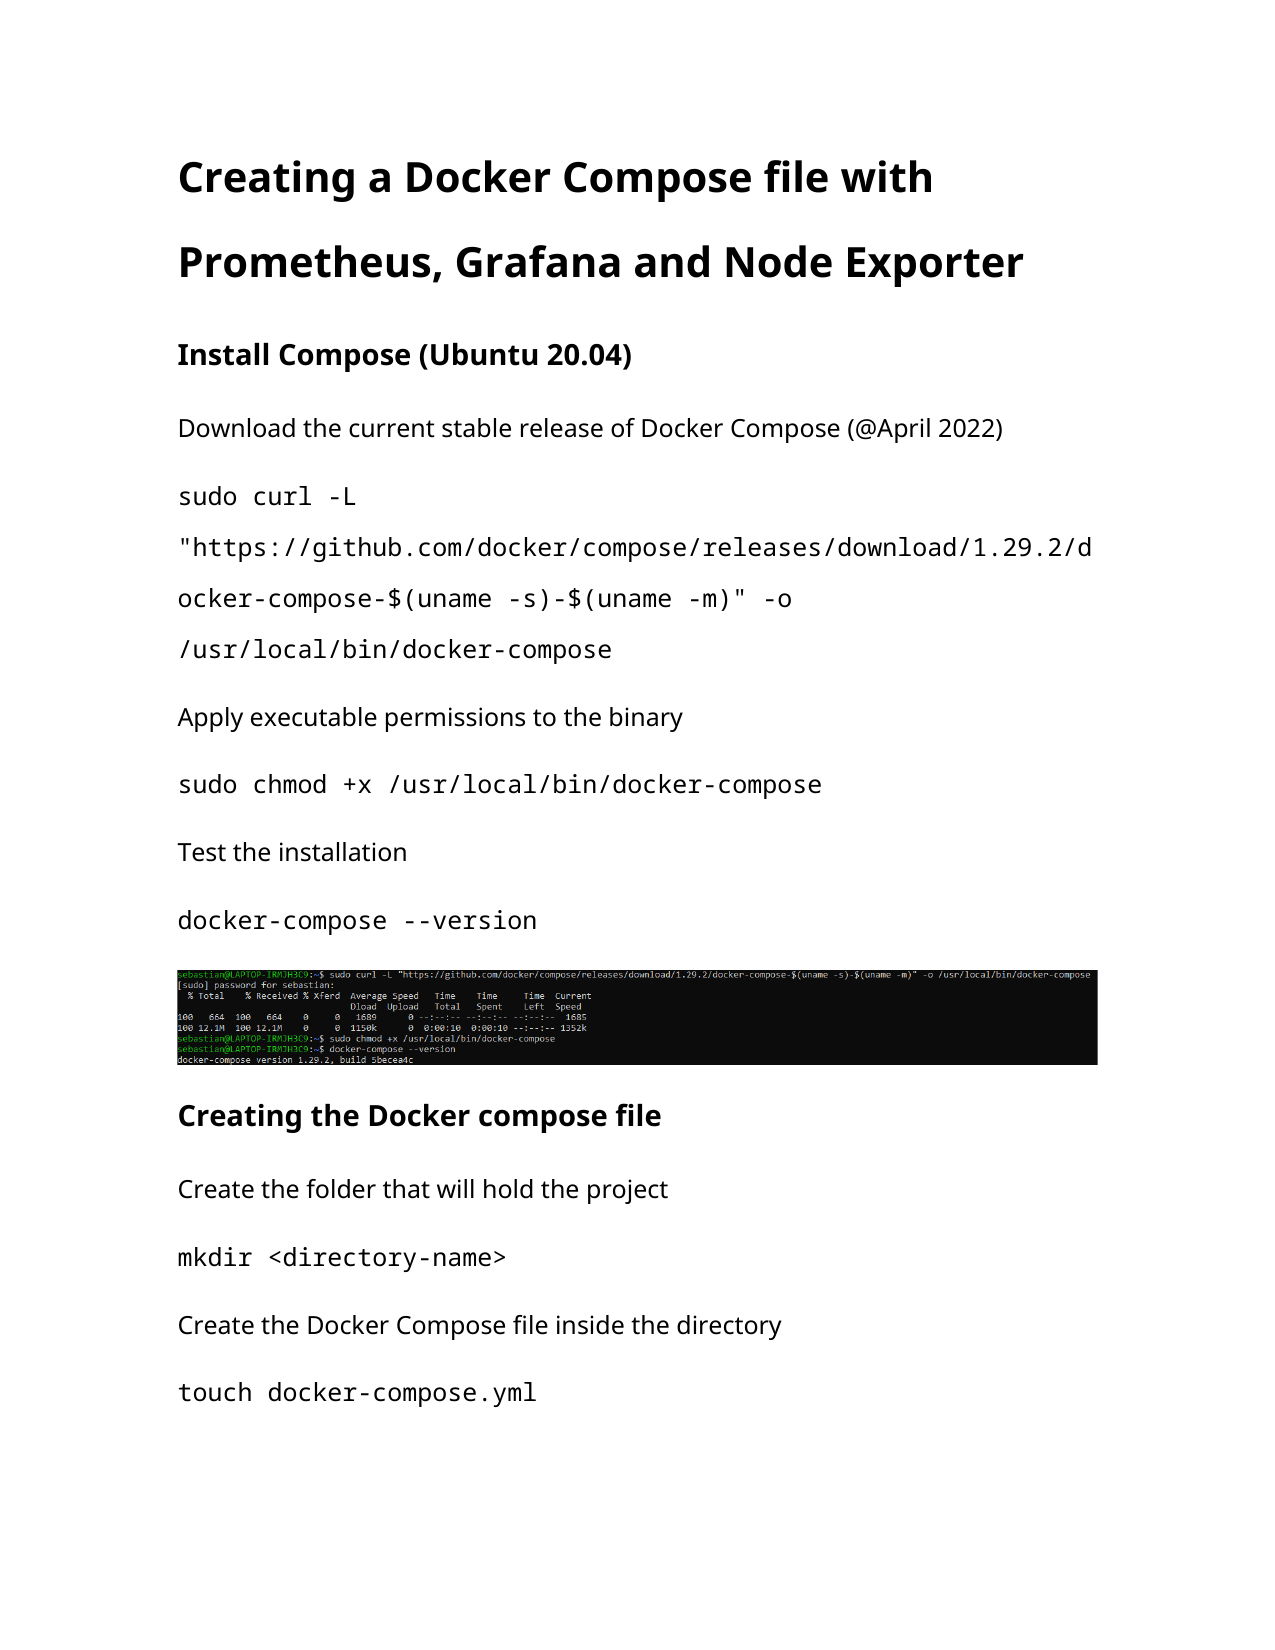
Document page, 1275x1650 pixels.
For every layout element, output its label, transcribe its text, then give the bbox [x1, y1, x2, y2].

text sudo chmod +x /usr/local/bin/docker-compose [177, 767, 1098, 801]
text Creating the Docker compose file [177, 1096, 1098, 1135]
text Install Compose (Ubuntu 20.04) [177, 334, 1098, 374]
text Download the current stable release of Docker Compose (@April 2022) [177, 411, 1098, 445]
text Apply executable permissions to the binary [177, 699, 1098, 733]
text Create the Docker Compose file inside the directory [177, 1307, 1098, 1341]
text Creating a Docker Compose file with Prometheus, Grafana and Node Exporter [177, 148, 1098, 289]
picture [177, 970, 1098, 1065]
text mkdir <directory-name> [177, 1239, 1098, 1274]
text touch docker-compose.yml [177, 1375, 1098, 1409]
text Create the folder that will hold the project [177, 1172, 1098, 1206]
text docker-compose --version [177, 902, 1098, 936]
text Test the installation [177, 834, 1098, 869]
text sudo curl -L "https://github.com/docker/compose/releases/download/1.29.2/docker-compose-$(uname -s)-$(uname -m)" -o /usr/local/bin/docker-compose [177, 478, 1098, 666]
